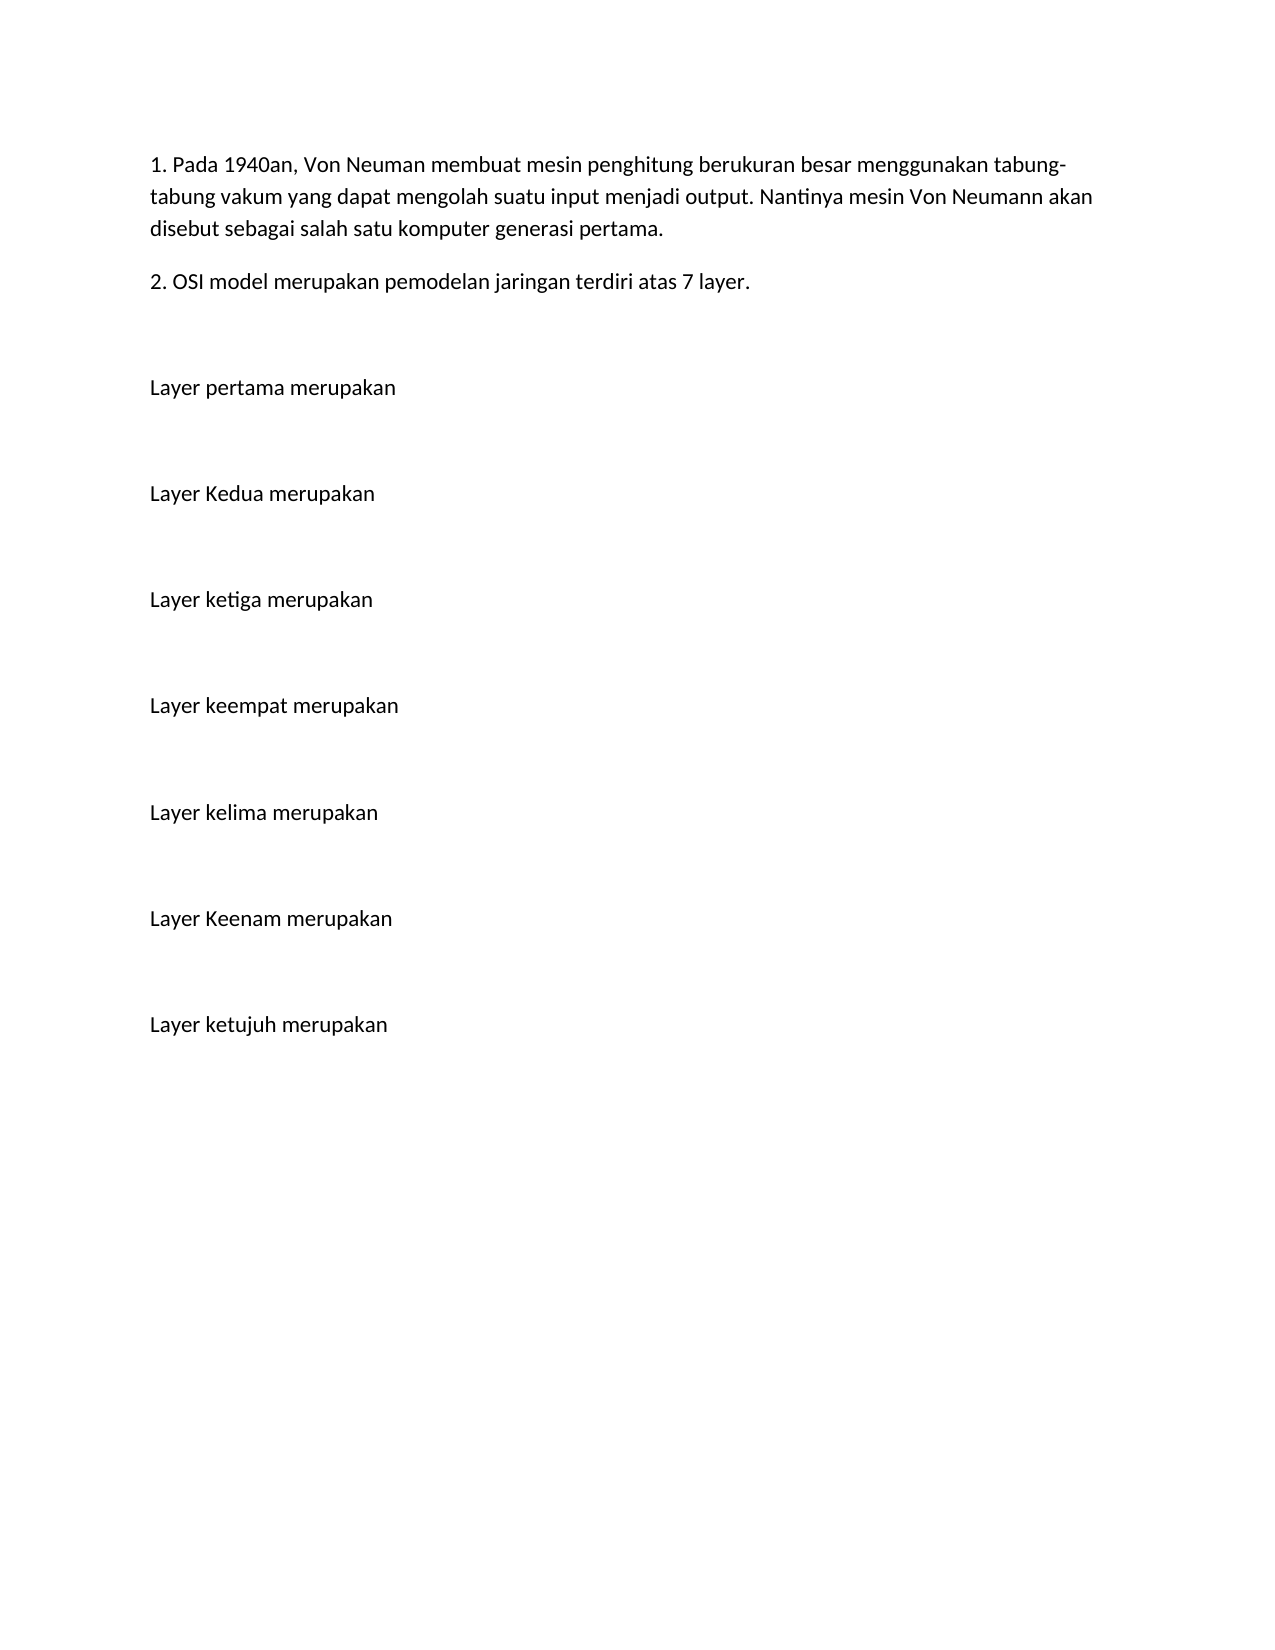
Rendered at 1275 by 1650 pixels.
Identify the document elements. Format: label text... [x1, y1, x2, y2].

text 1. Pada 1940an, Von Neuman membuat mesin penghitung berukuran besar menggunakan tabung-tabung vakum yang dapat mengolah suatu input menjadi output. Nantinya mesin Von Neumann akan disebut sebagai salah satu komputer generasi pertama. [150, 150, 1125, 242]
text 2. OSI model merupakan pemodelan jaringan terdiri atas 7 layer. [150, 267, 1125, 295]
text Layer Keenam merupakan [150, 904, 1125, 932]
text Layer Kedua merupakan [150, 479, 1125, 507]
text Layer keempat merupakan [150, 692, 1125, 719]
text Layer ketujuh merupakan [150, 1010, 1125, 1038]
text Layer pertama merupakan [150, 373, 1125, 401]
text Layer ketiga merupakan [150, 586, 1125, 613]
text Layer kelima merupakan [150, 798, 1125, 826]
